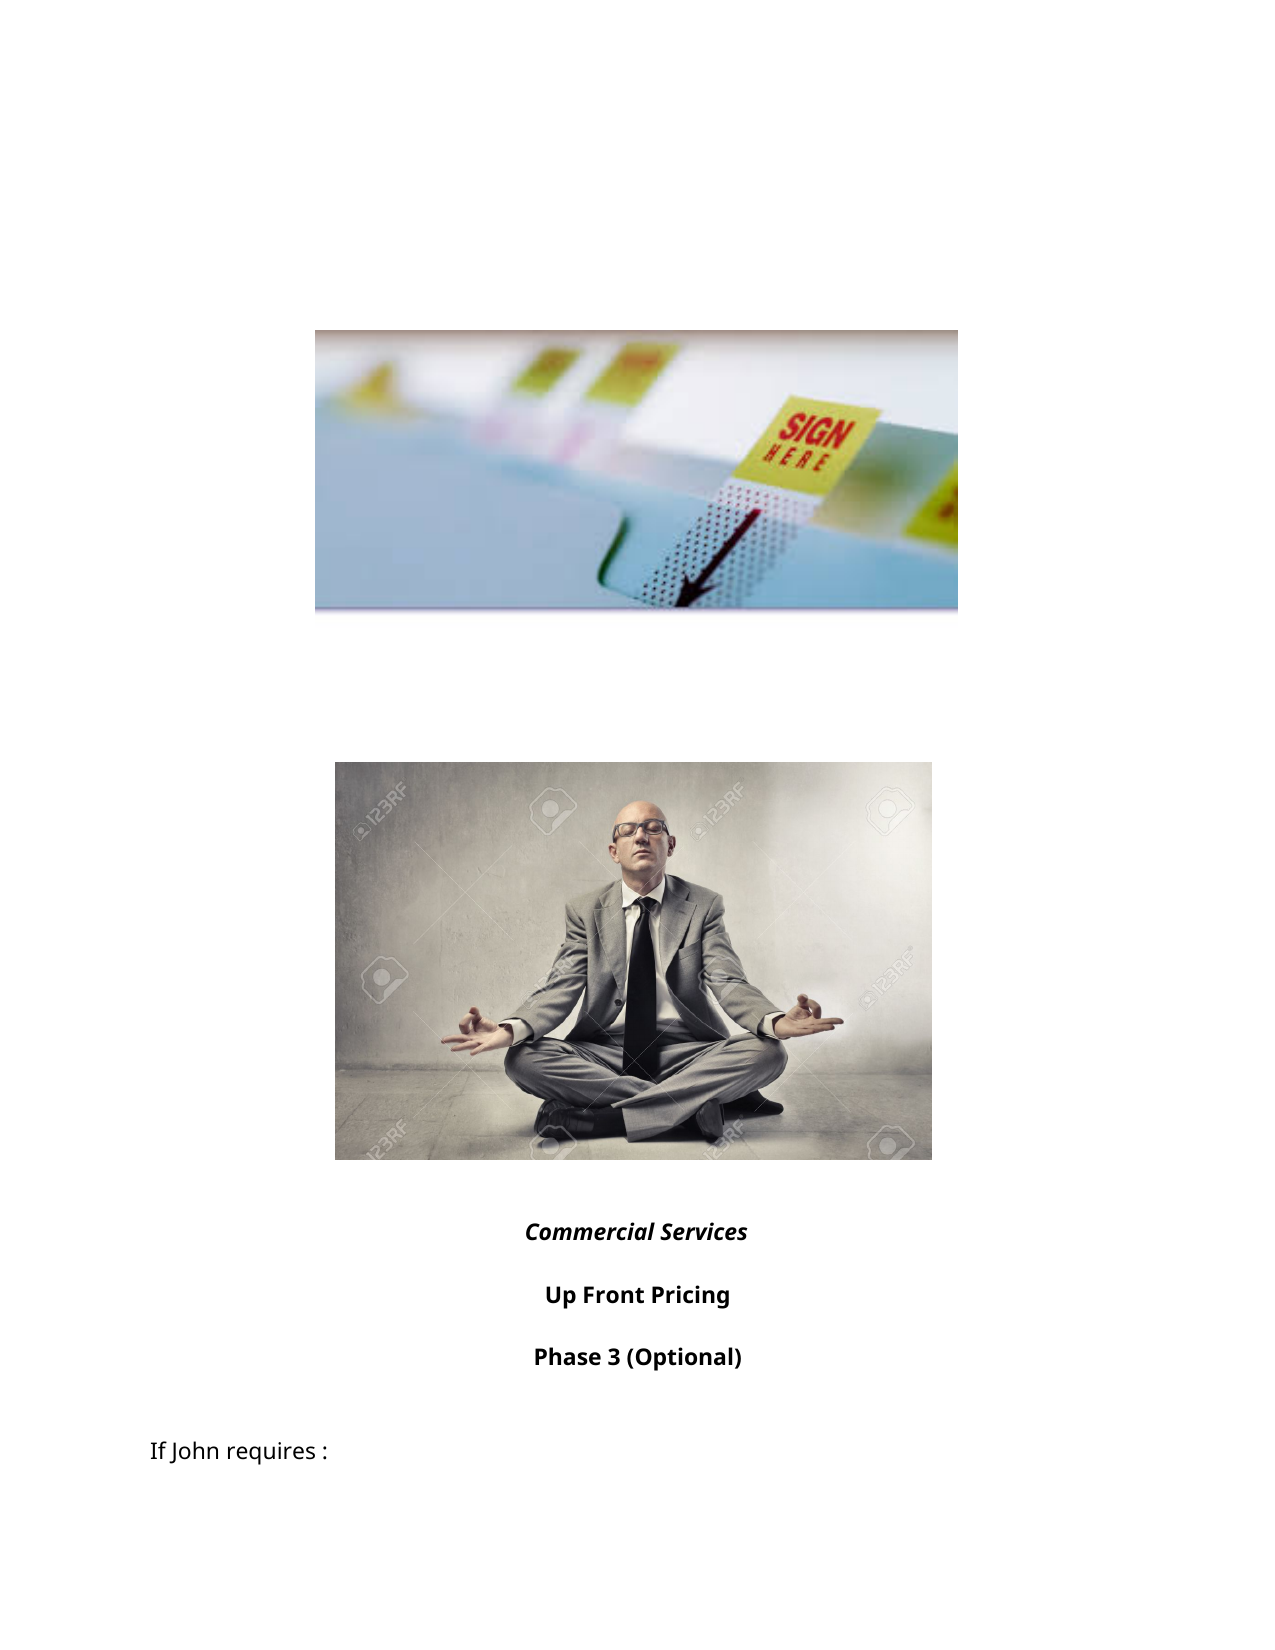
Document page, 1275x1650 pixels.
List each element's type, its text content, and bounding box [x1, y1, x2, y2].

text Up Front Pricing [150, 1279, 1125, 1310]
picture [315, 330, 958, 629]
text Commercial Services [150, 1216, 1125, 1247]
text Phase 3 (Optional) [150, 1341, 1125, 1372]
picture [335, 762, 932, 1160]
text If John requires : [150, 1435, 1125, 1466]
